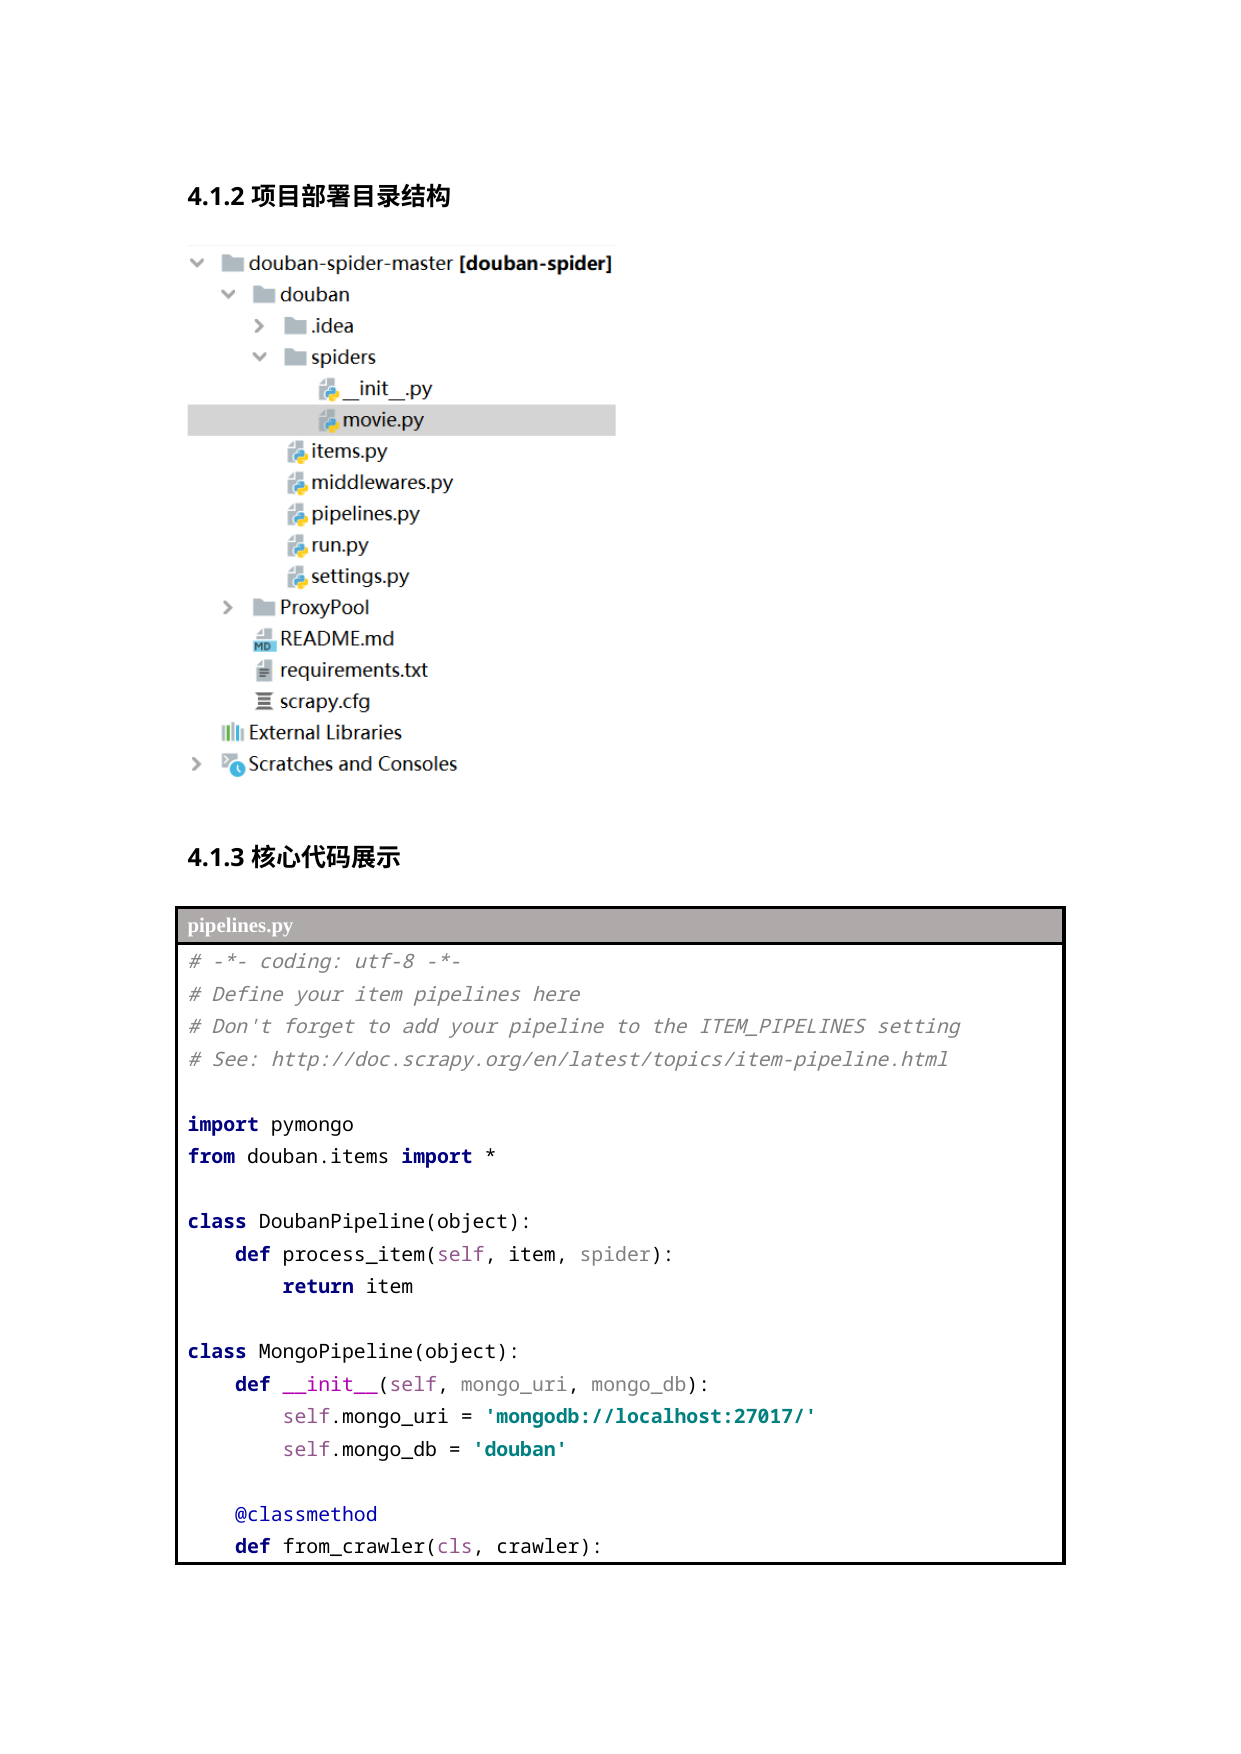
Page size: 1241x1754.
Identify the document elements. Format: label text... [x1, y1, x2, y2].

subtitle 4.1.2 项目部署目录结构 [187, 162, 1053, 227]
subtitle 4.1.3 核心代码展示 [187, 823, 1053, 888]
table_header pipelines.py [178, 909, 1062, 942]
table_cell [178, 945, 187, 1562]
picture [187, 245, 616, 779]
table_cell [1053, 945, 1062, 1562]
